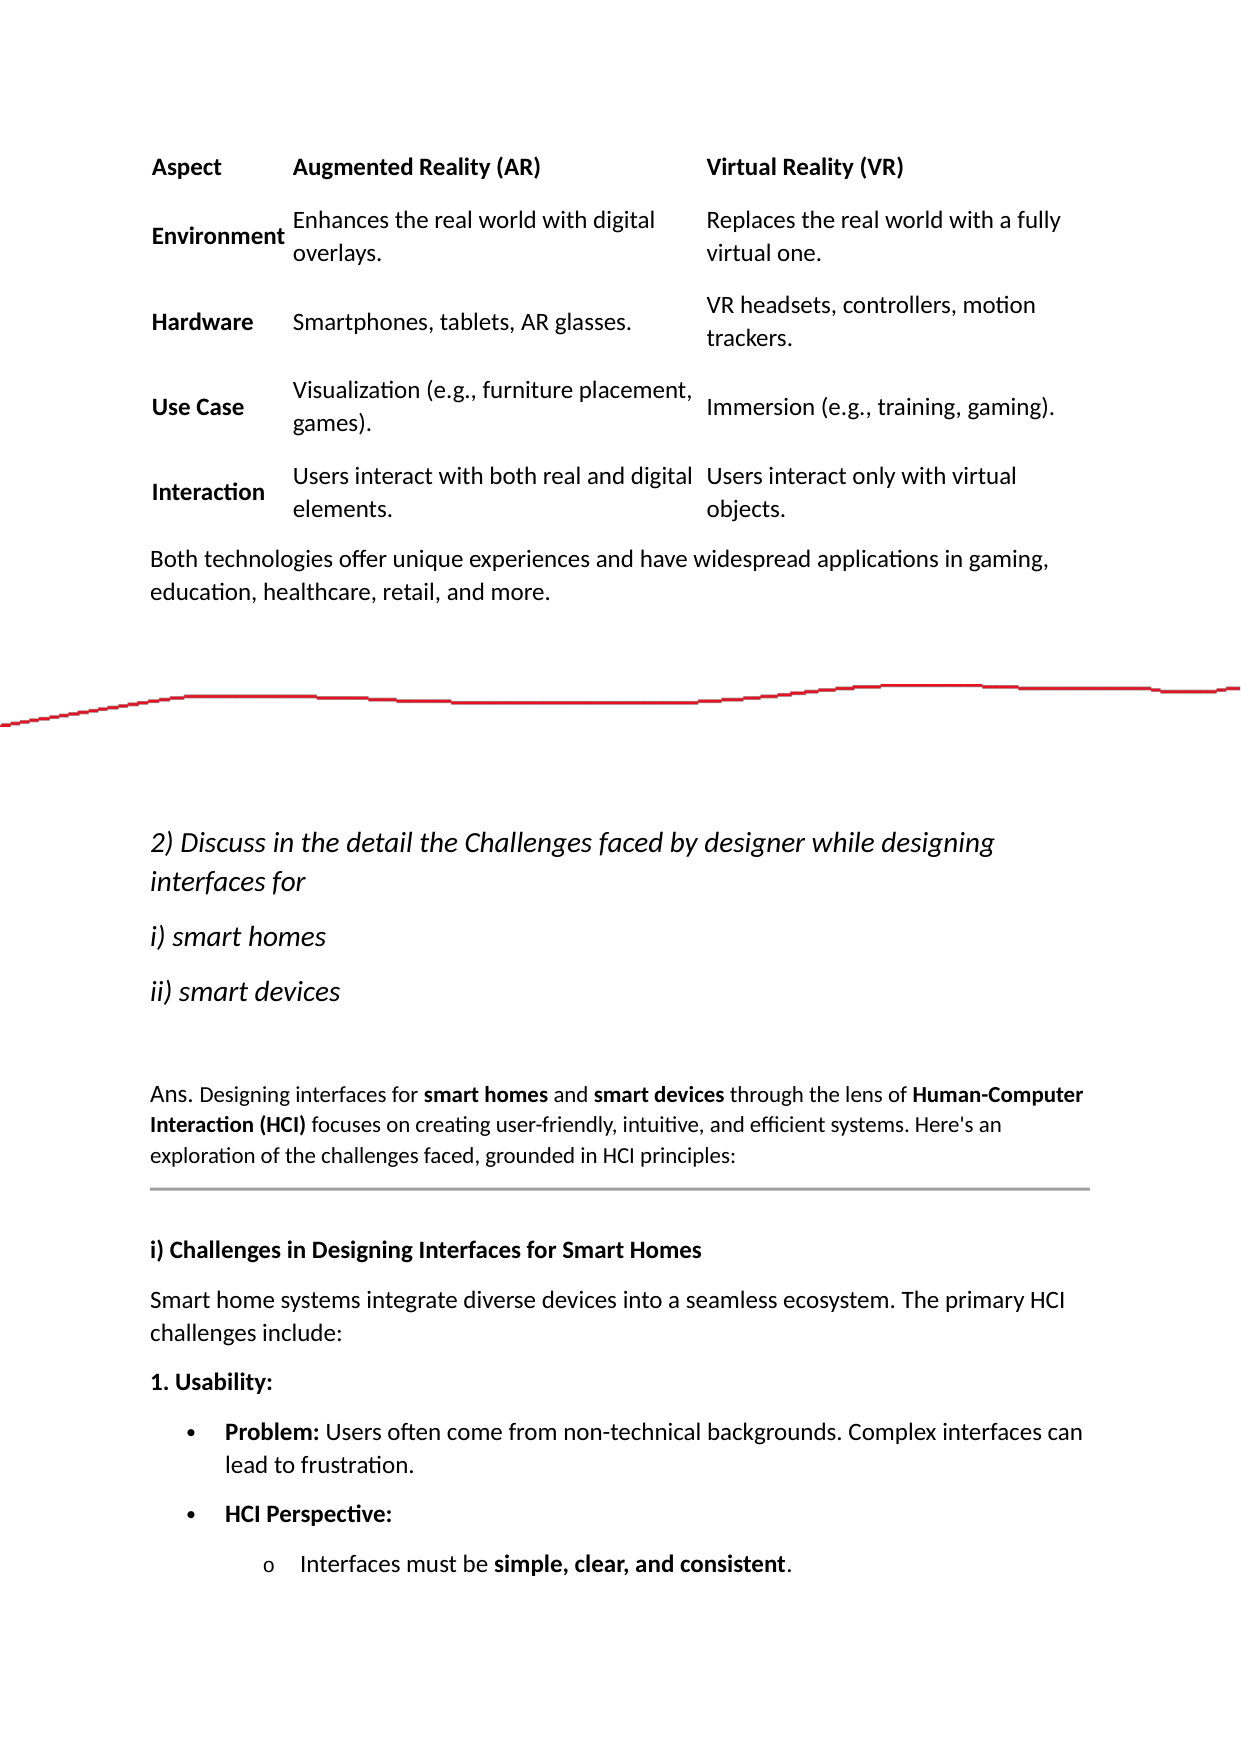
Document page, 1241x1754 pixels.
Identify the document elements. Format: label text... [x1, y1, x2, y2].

table_cell Visualization (e.g., furniture placement, games). [291, 373, 705, 458]
text 1. Usability: [150, 1367, 1090, 1397]
text i) smart homes [150, 918, 1090, 954]
picture [0, 684, 1241, 727]
table_cell Smartphones, tablets, AR glasses. [291, 288, 705, 373]
table_header Augmented Reality (AR) [291, 150, 705, 202]
list Interfaces must be simple, clear, and consistent. [262, 1548, 1090, 1579]
list HCI Perspective: [187, 1499, 1090, 1529]
table_cell Enhances the real world with digital overlays. [291, 203, 705, 288]
table_cell VR headsets, controllers, motion trackers. [705, 288, 1090, 373]
table_cell Users interact with both real and digital elements. [291, 458, 705, 544]
text ii) smart devices [150, 973, 1090, 1009]
table_cell Use Case [150, 373, 291, 458]
table_header Virtual Reality (VR) [705, 150, 1090, 202]
text Both technologies offer unique experiences and have widespread applications in gaming, education, healthcare, retail, and more. [150, 544, 1090, 607]
text Smart home systems integrate diverse devices into a seamless ecosystem. The primary HCI challenges include: [150, 1284, 1090, 1347]
table_cell Interaction [150, 458, 291, 544]
table_cell Environment [150, 203, 291, 288]
table_header Aspect [150, 150, 291, 202]
table_cell Users interact only with virtual objects. [705, 458, 1090, 544]
text i) Challenges in Designing Interfaces for Smart Homes [150, 1234, 1090, 1265]
table_cell Replaces the real world with a fully virtual one. [705, 203, 1090, 288]
table_cell Hardware [150, 288, 291, 373]
list Problem: Users often come from non-technical backgrounds. Complex interfaces can lead to frustration. [187, 1416, 1090, 1479]
text Ans. Designing interfaces for smart homes and smart devices through the lens of Human-Computer Interaction (HCI) focuses on creating user-friendly, intuitive, and efficient systems. Here's an exploration of the challenges faced, grounded in HCI principles: [150, 1078, 1090, 1169]
table_cell Immersion (e.g., training, gaming). [705, 373, 1090, 458]
text 2) Discuss in the detail the Challenges faced by designer while designing interfaces for [150, 824, 1090, 898]
